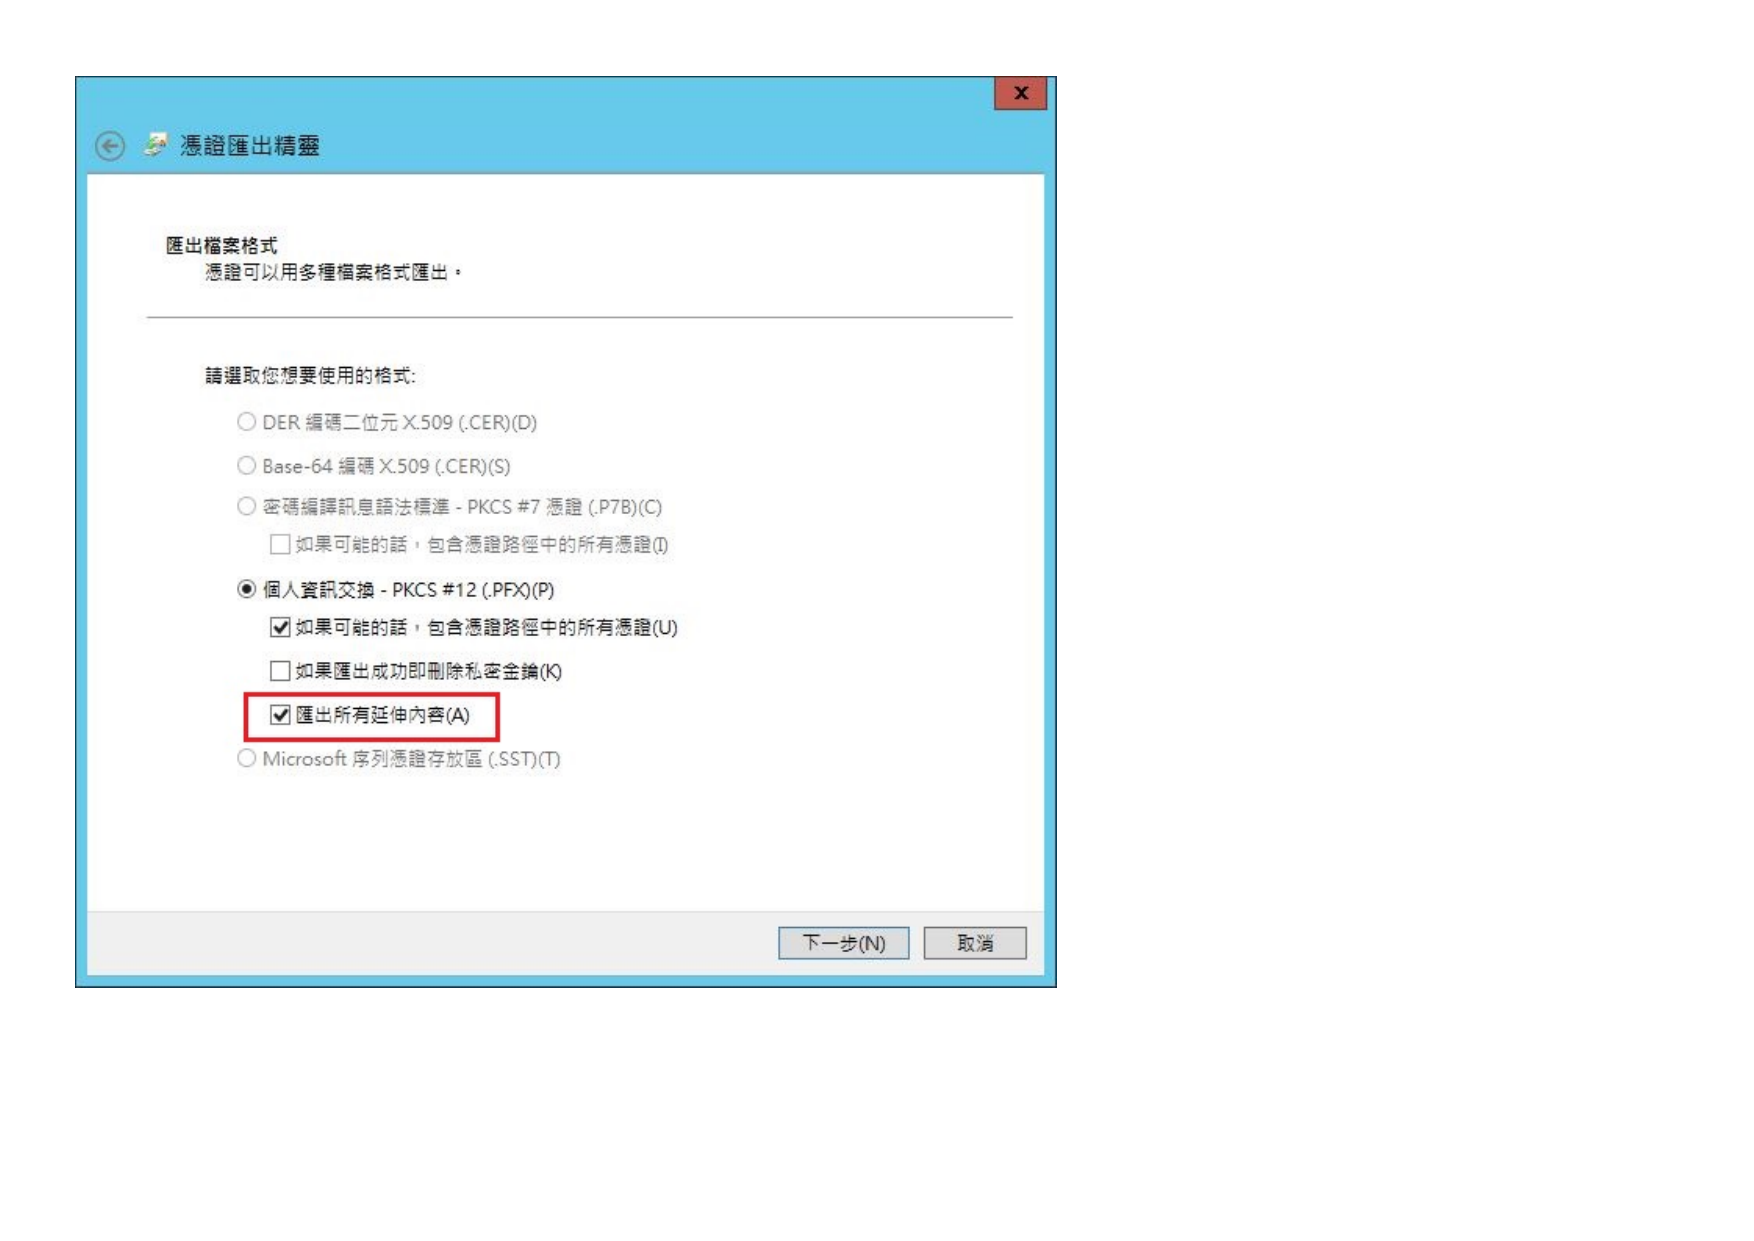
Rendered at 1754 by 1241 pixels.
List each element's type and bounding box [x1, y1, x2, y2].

picture [75, 76, 1057, 988]
